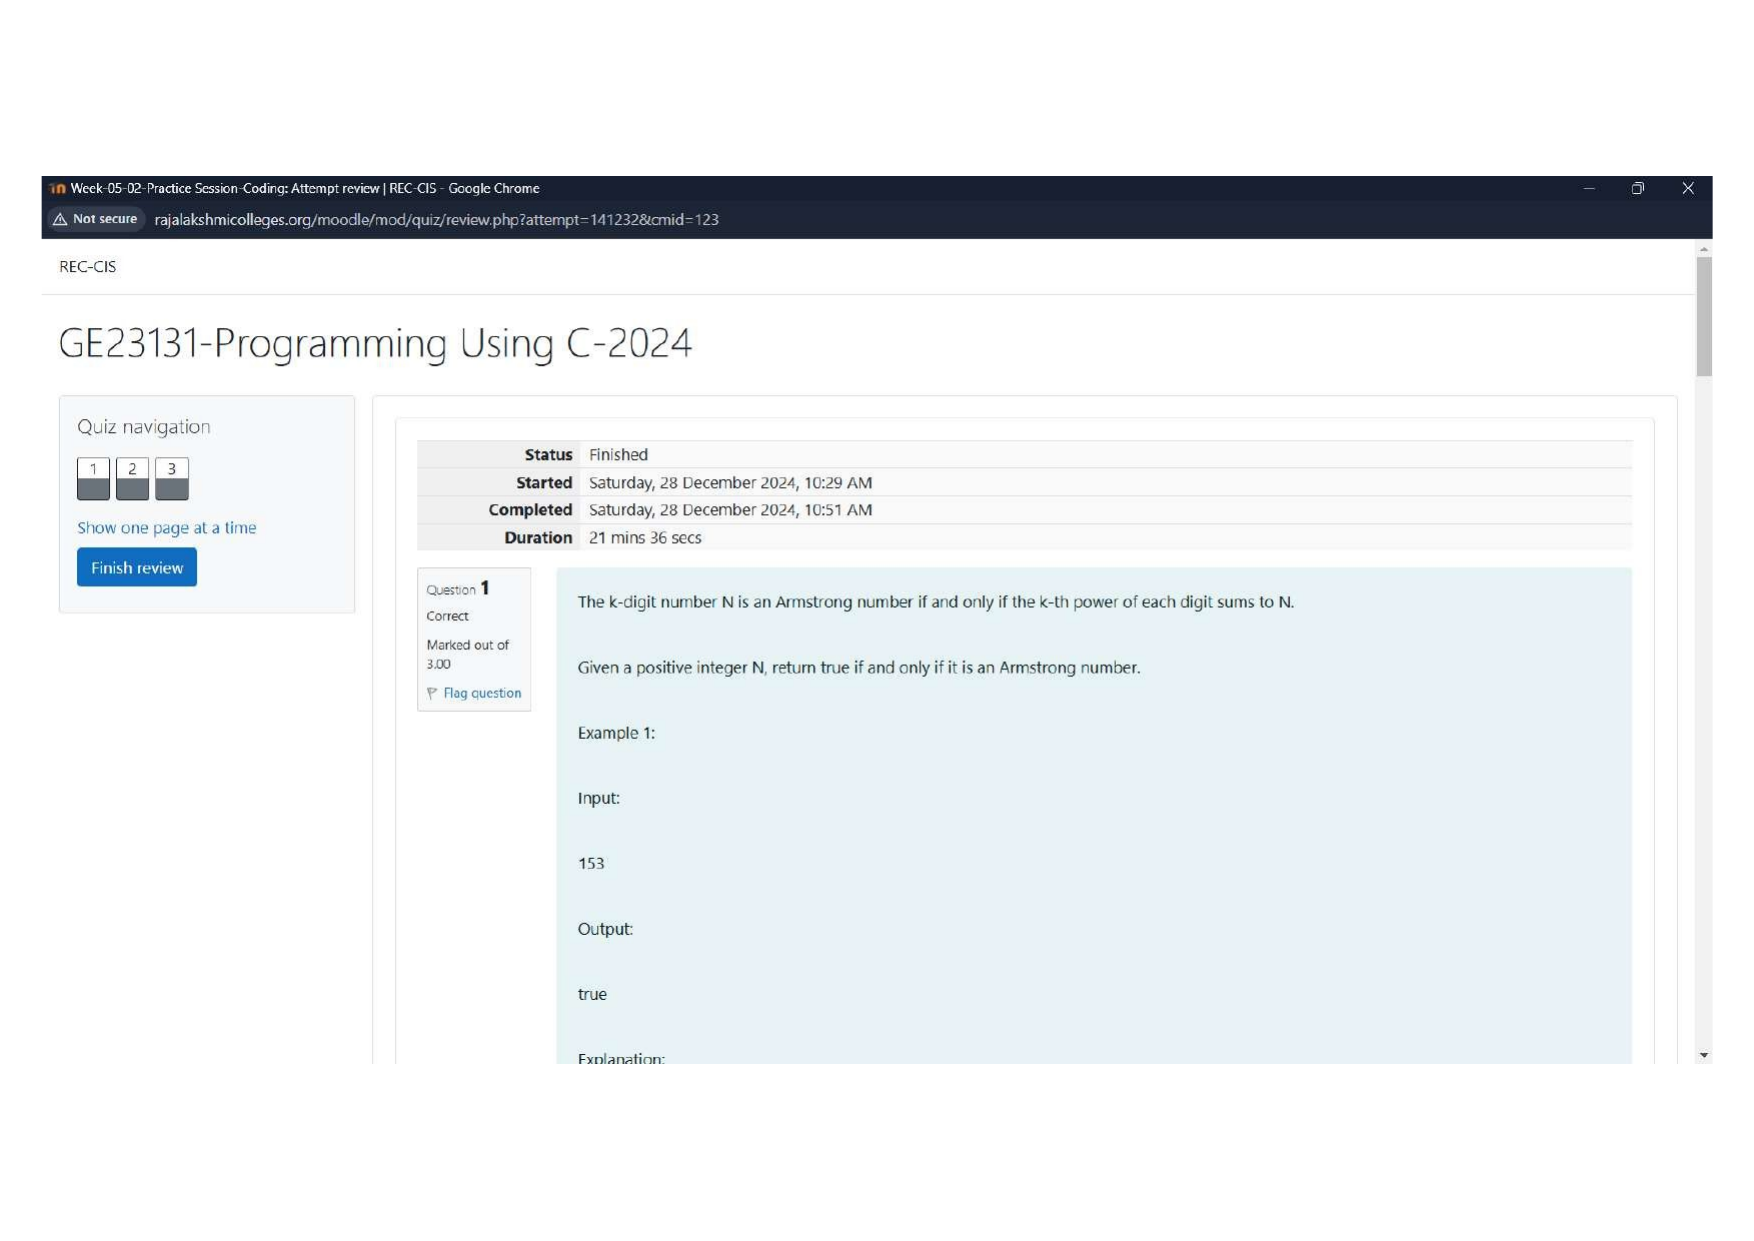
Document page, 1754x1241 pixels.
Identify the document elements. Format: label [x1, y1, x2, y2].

picture [41, 176, 1713, 1064]
